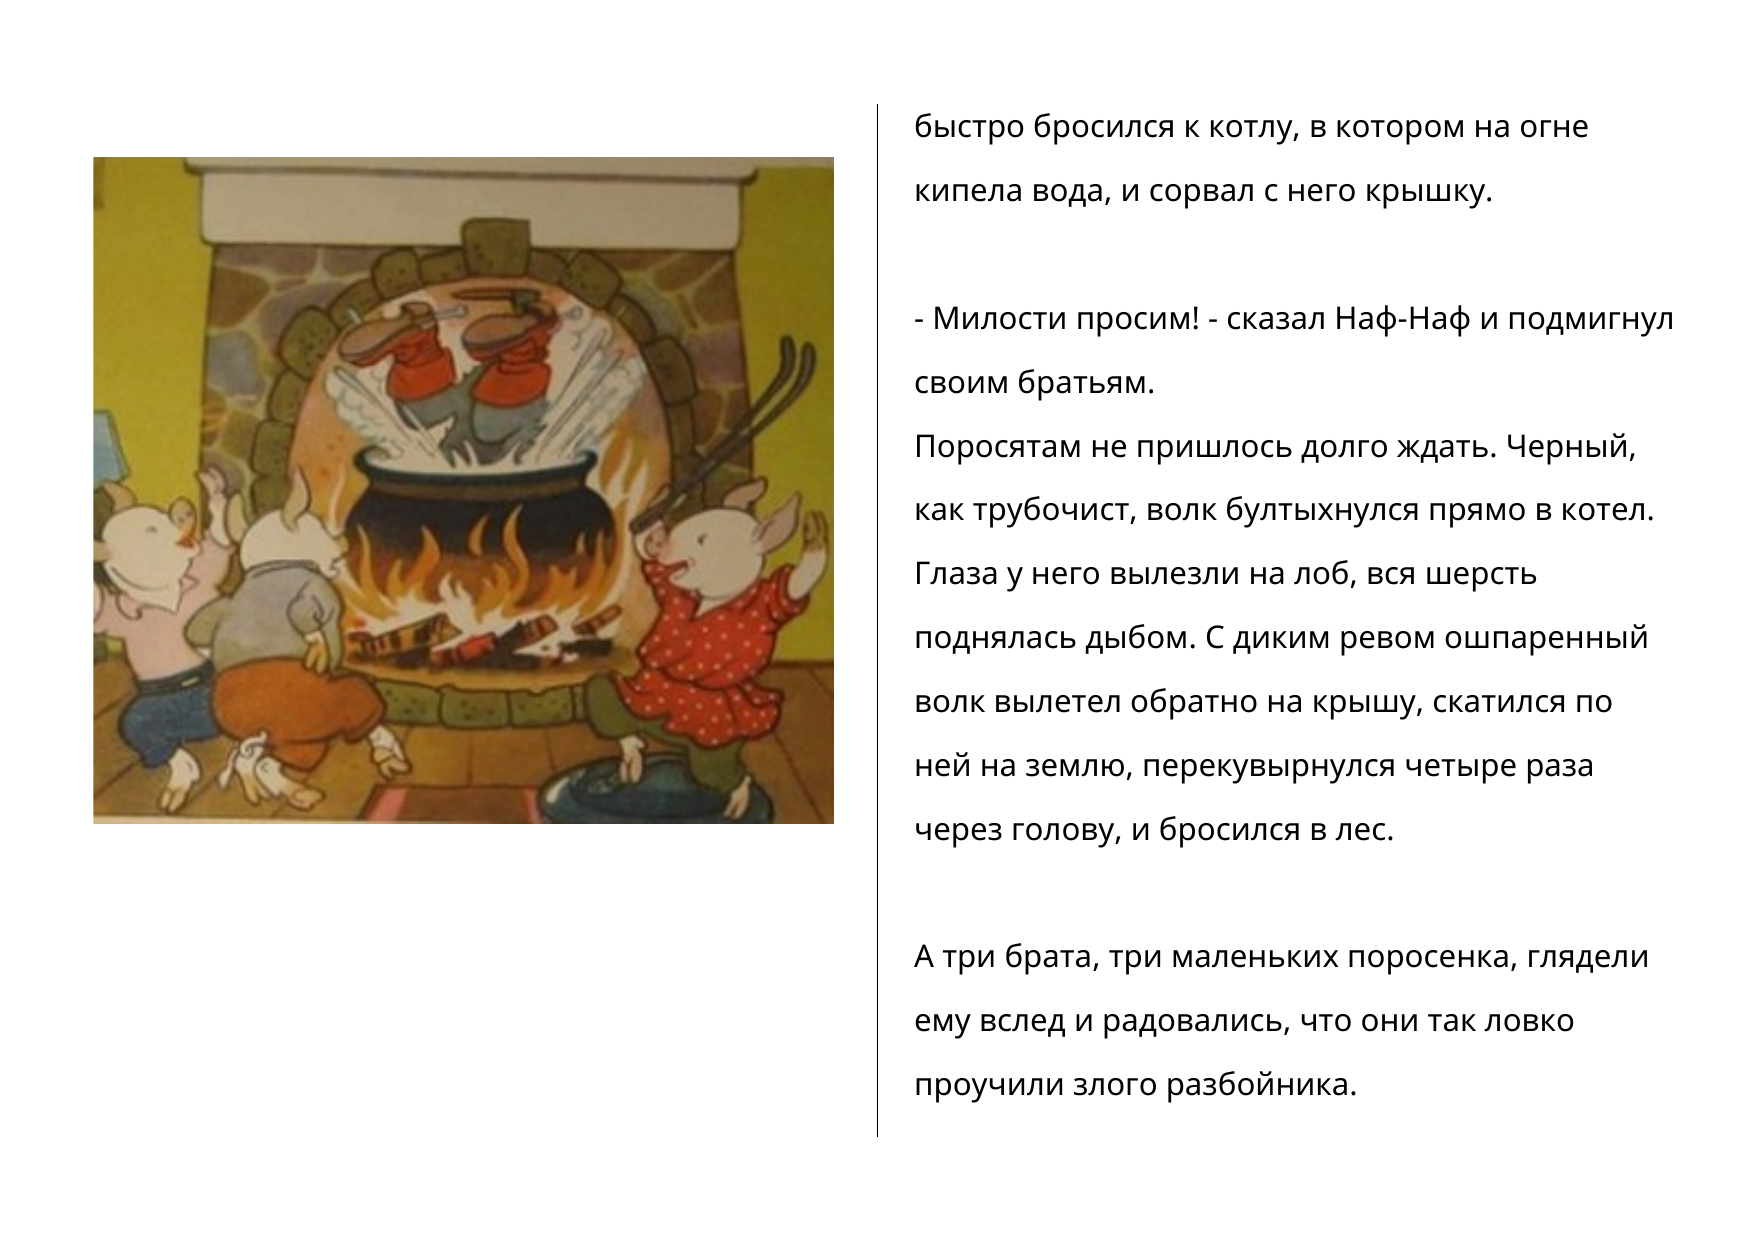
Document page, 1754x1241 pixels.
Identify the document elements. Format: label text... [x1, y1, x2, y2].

text А три брата, три маленьких поросенка, глядели ему вслед и радовались, что они так ловко проучили злого разбойника. [914, 934, 1679, 1105]
text Поросятам не пришлось долго ждать. Черный, как трубочист, волк бултыхнулся прямо в котел. Глаза у него вылезли на лоб, вся шерсть поднялась дыбом. С диким ревом ошпаренный волк вылетел обратно на крышу, скатился по ней на землю, перекувырнулся четыре раза через голову, и бросился в лес. [914, 423, 1679, 849]
text быстро бросился к котлу, в котором на огне кипела вода, и сорвал с него крышку. [914, 104, 1679, 211]
picture [93, 157, 834, 824]
text - Милости просим! - сказал Наф-Наф и подмигнул своим братьям. [914, 296, 1679, 402]
